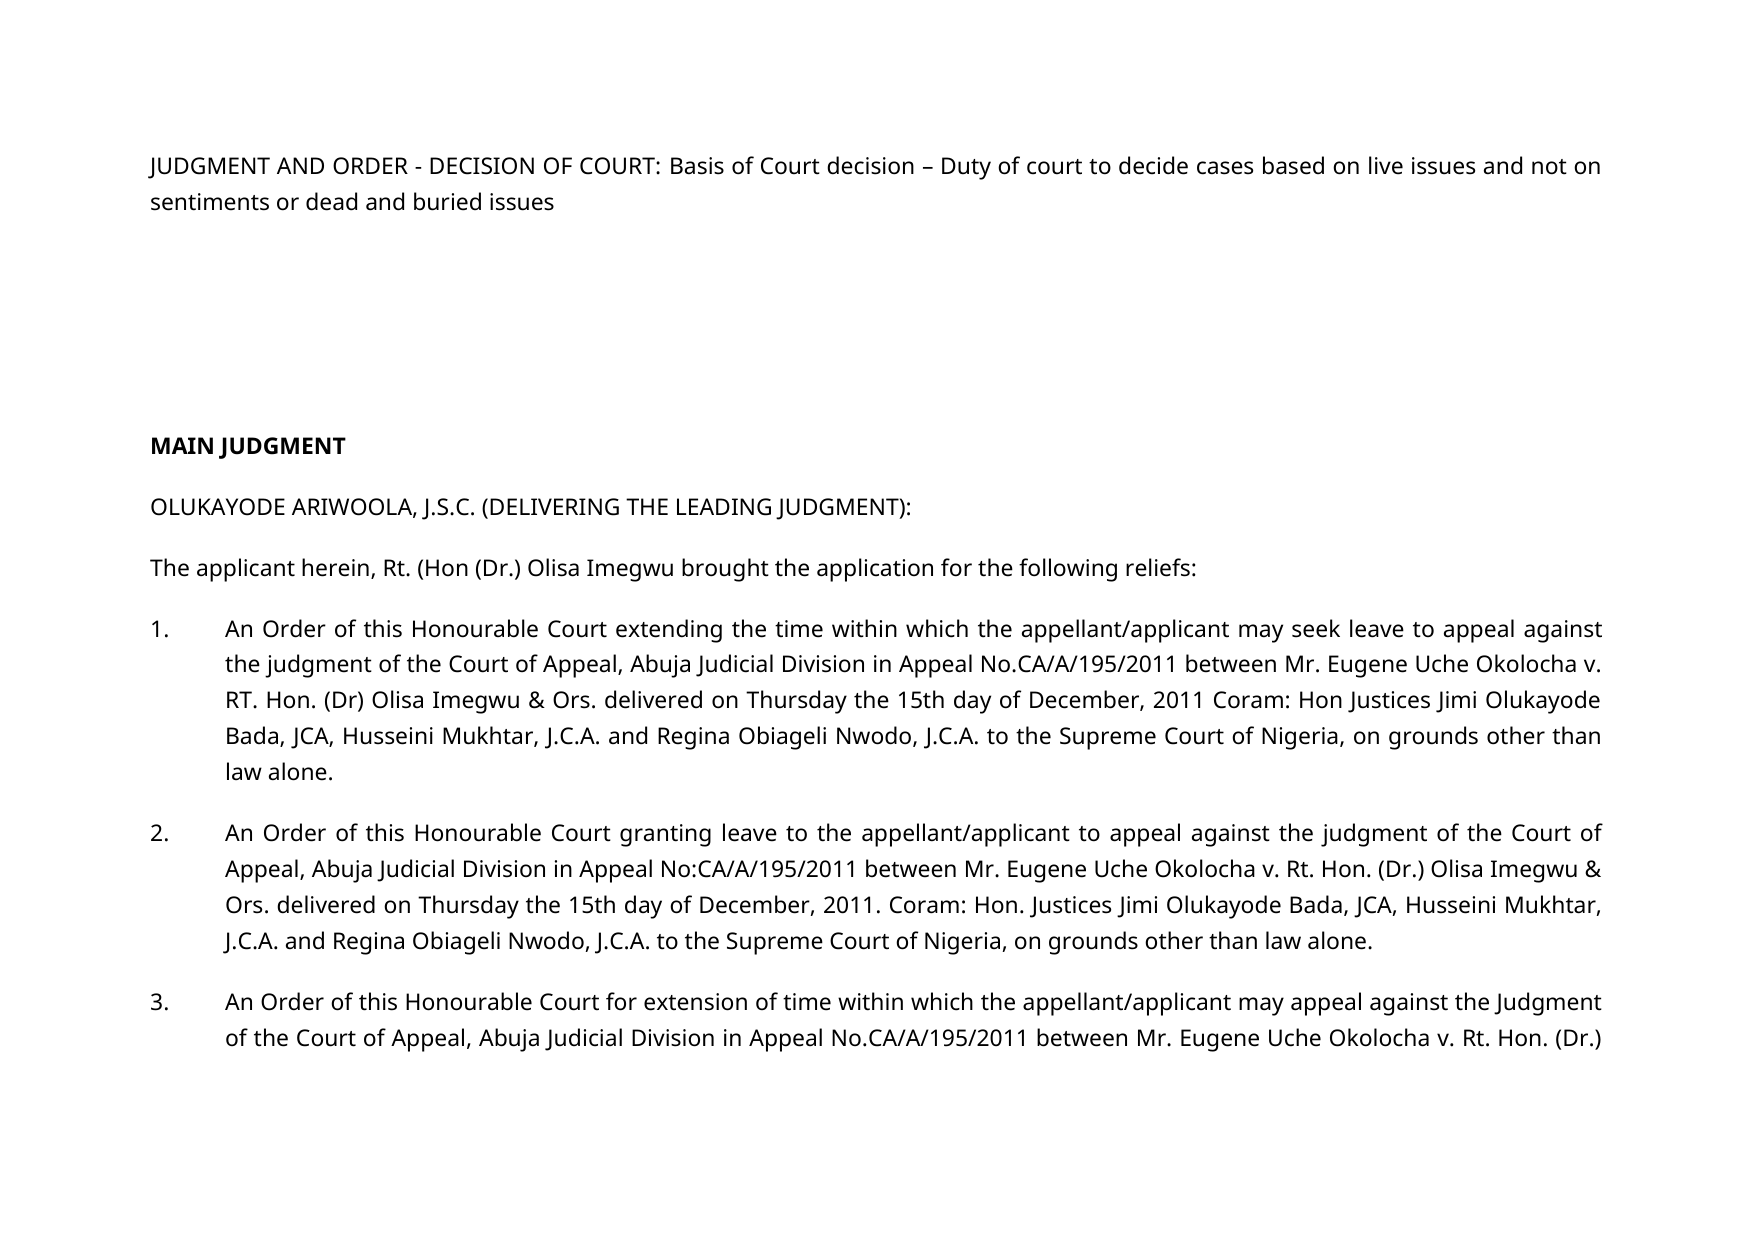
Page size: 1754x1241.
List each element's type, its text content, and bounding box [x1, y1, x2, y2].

text JUDGMENT AND ORDER - DECISION OF COURT: Basis of Court decision – Duty of court to decide cases based on live issues and not on sentiments or dead and buried issues [150, 150, 1604, 217]
text The applicant herein, Rt. (Hon (Dr.) Olisa Imegwu brought the application for the following reliefs: [150, 552, 1604, 583]
text OLUKAYODE ARIWOOLA, J.S.C. (DELIVERING THE LEADING JUDGMENT): [150, 491, 1604, 522]
text 1. An Order of this Honourable Court extending the time within which the appellant/applicant may seek leave to appeal against the judgment of the Court of Appeal, Abuja Judicial Division in Appeal No.CA/A/195/2011 between Mr. Eugene Uche Okolocha v. RT. Hon. (Dr) Olisa Imegwu & Ors. delivered on Thursday the 15th day of December, 2011 Coram: Hon Justices Jimi Olukayode Bada, JCA, Husseini Mukhtar, J.C.A. and Regina Obiageli Nwodo, J.C.A. to the Supreme Court of Nigeria, on grounds other than law alone. [150, 612, 1604, 787]
text MAIN JUDGMENT [150, 430, 1604, 461]
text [150, 986, 1604, 1053]
text 2. An Order of this Honourable Court granting leave to the appellant/applicant to appeal against the judgment of the Court of Appeal, Abuja Judicial Division in Appeal No:CA/A/195/2011 between Mr. Eugene Uche Okolocha v. Rt. Hon. (Dr.) Olisa Imegwu & Ors. delivered on Thursday the 15th day of December, 2011. Coram: Hon. Justices Jimi Olukayode Bada, JCA, Husseini Mukhtar, J.C.A. and Regina Obiageli Nwodo, J.C.A. to the Supreme Court of Nigeria, on grounds other than law alone. [150, 817, 1604, 956]
